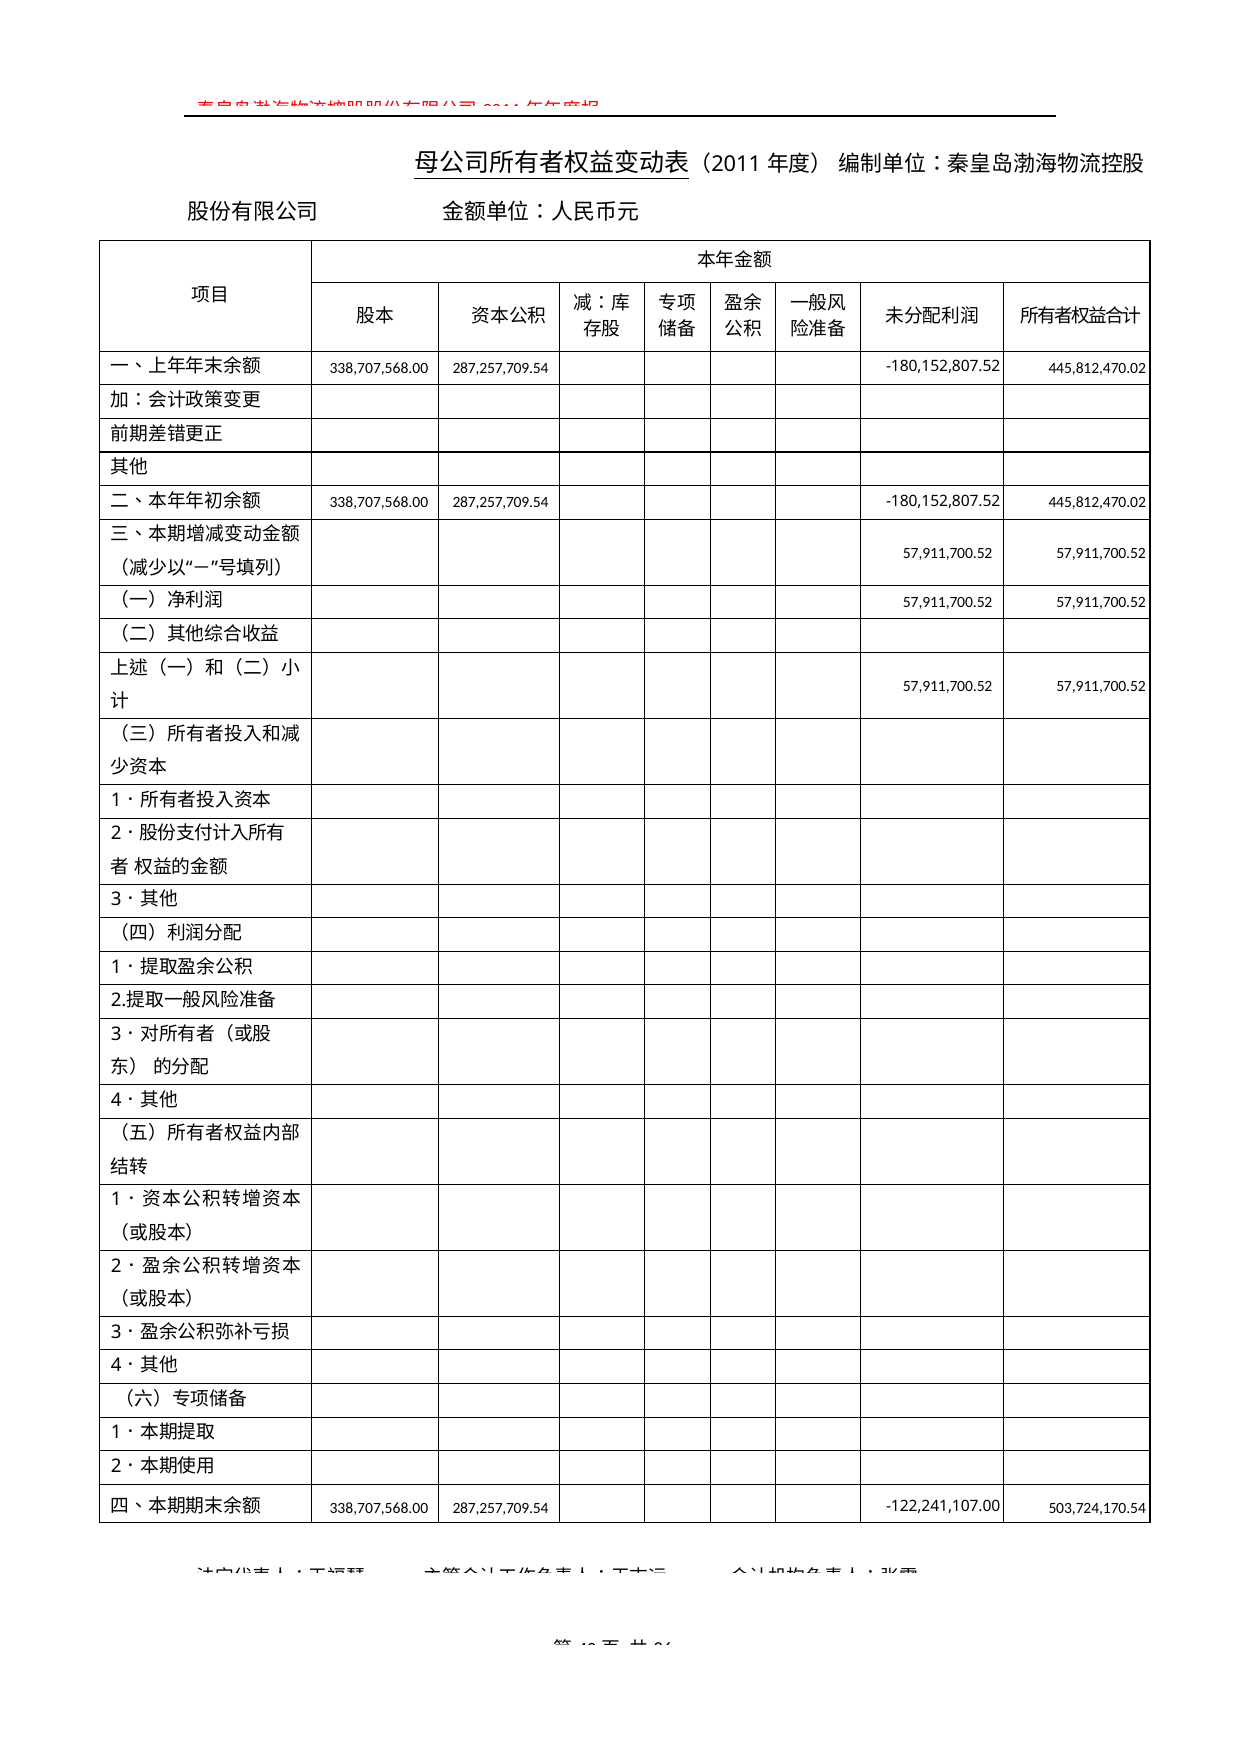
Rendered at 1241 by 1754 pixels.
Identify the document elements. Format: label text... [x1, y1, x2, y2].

text 母公司所有者权益变动表（2011 年度） 编制单位：秦皇岛渤海物流控股股份有限公司 金额单位：人民币元 [187, 145, 1161, 226]
